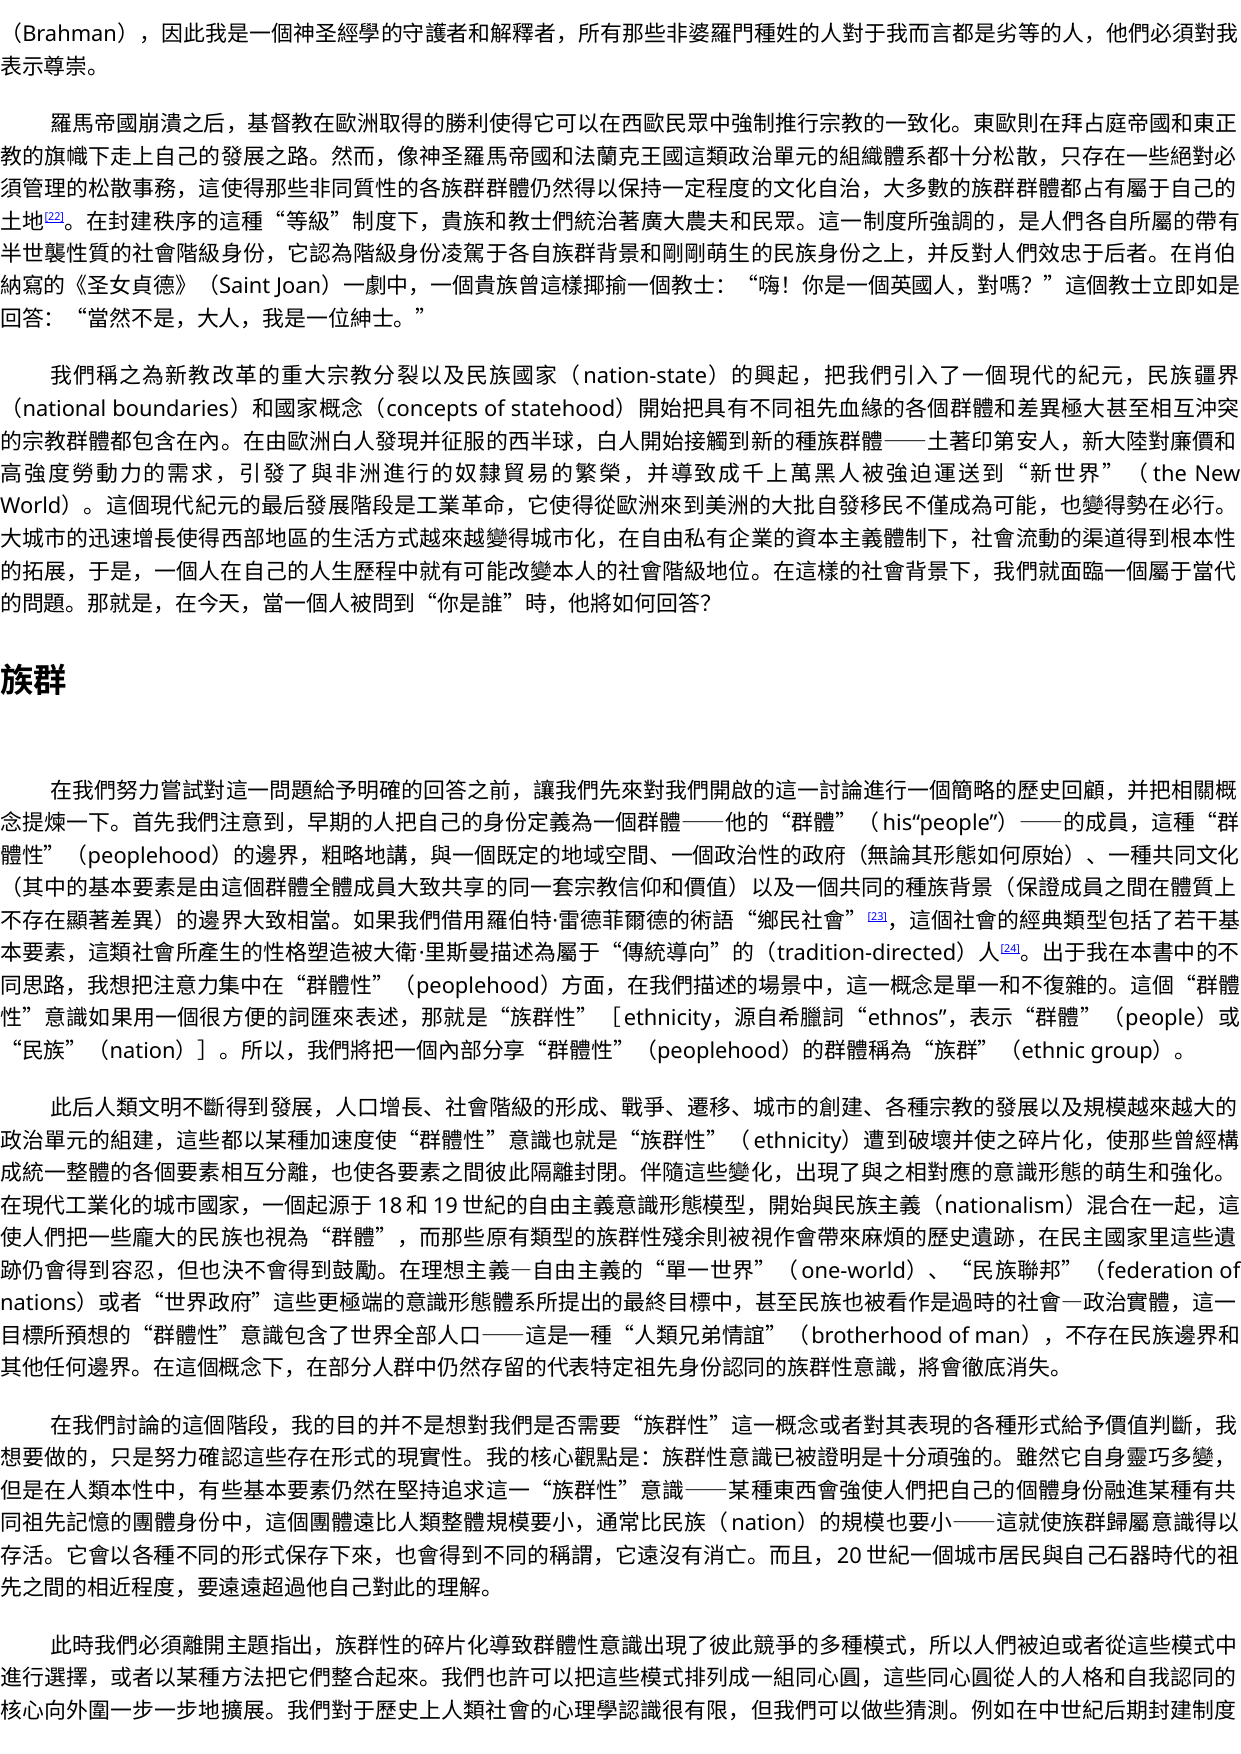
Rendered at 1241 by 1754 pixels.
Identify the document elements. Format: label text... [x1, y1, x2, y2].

text 我們稱之為新教改革的重大宗教分裂以及民族國家（nation-state）的興起，把我們引入了一個現代的紀元，民族疆界（national boundaries）和國家概念（concepts of statehood）開始把具有不同祖先血緣的各個群體和差異極大甚至相互沖突的宗教群體都包含在內。在由歐洲白人發現并征服的西半球，白人開始接觸到新的種族群體——土著印第安人，新大陸對廉價和高強度勞動力的需求，引發了與非洲進行的奴隸貿易的繁榮，并導致成千上萬黑人被強迫運送到“新世界”（the New World）。這個現代紀元的最后發展階段是工業革命，它使得從歐洲來到美洲的大批自發移民不僅成為可能，也變得勢在必行。大城市的迅速增長使得西部地區的生活方式越來越變得城市化，在自由私有企業的資本主義體制下，社會流動的渠道得到根本性的拓展，于是，一個人在自己的人生歷程中就有可能改變本人的社會階級地位。在這樣的社會背景下，我們就面臨一個屬于當代的問題。那就是，在今天，當一個人被問到“你是誰”時，他將如何回答？ [0, 358, 1240, 618]
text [0, 1627, 1240, 1725]
subtitle 族群 [0, 645, 1240, 710]
text 在我們討論的這個階段，我的目的并不是想對我們是否需要“族群性”這一概念或者對其表現的各種形式給予價值判斷，我想要做的，只是努力確認這些存在形式的現實性。我的核心觀點是：族群性意識已被證明是十分頑強的。雖然它自身靈巧多變，但是在人類本性中，有些基本要素仍然在堅持追求這一“族群性”意識——某種東西會強使人們把自己的個體身份融進某種有共同祖先記憶的團體身份中，這個團體遠比人類整體規模要小，通常比民族（nation）的規模也要小——這就使族群歸屬意識得以存活。它會以各種不同的形式保存下來，也會得到不同的稱謂，它遠沒有消亡。而且，20世紀一個城市居民與自己石器時代的祖先之間的相近程度，要遠遠超過他自己對此的理解。 [0, 1407, 1240, 1602]
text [0, 16, 1240, 81]
text 此后人類文明不斷得到發展，人口增長、社會階級的形成、戰爭、遷移、城市的創建、各種宗教的發展以及規模越來越大的政治單元的組建，這些都以某種加速度使“群體性”意識也就是“族群性”（ethnicity）遭到破壞并使之碎片化，使那些曾經構成統一整體的各個要素相互分離，也使各要素之間彼此隔離封閉。伴隨這些變化，出現了與之相對應的意識形態的萌生和強化。在現代工業化的城市國家，一個起源于18和19世紀的自由主義意識形態模型，開始與民族主義（nationalism）混合在一起，這使人們把一些龐大的民族也視為“群體”，而那些原有類型的族群性殘余則被視作會帶來麻煩的歷史遺跡，在民主國家里這些遺跡仍會得到容忍，但也決不會得到鼓勵。在理想主義—自由主義的“單一世界”（one-world）、“民族聯邦”（federation of nations）或者“世界政府”這些更極端的意識形態體系所提出的最終目標中，甚至民族也被看作是過時的社會—政治實體，這一目標所預想的“群體性”意識包含了世界全部人口——這是一種“人類兄弟情誼”（brotherhood of man），不存在民族邊界和其他任何邊界。在這個概念下，在部分人群中仍然存留的代表特定祖先身份認同的族群性意識，將會徹底消失。 [0, 1090, 1240, 1382]
text 羅馬帝國崩潰之后，基督教在歐洲取得的勝利使得它可以在西歐民眾中強制推行宗教的一致化。東歐則在拜占庭帝國和東正教的旗幟下走上自己的發展之路。然而，像神圣羅馬帝國和法蘭克王國這類政治單元的組織體系都十分松散，只存在一些絕對必須管理的松散事務，這使得那些非同質性的各族群群體仍然得以保持一定程度的文化自治，大多數的族群群體都占有屬于自己的土地[22]。在封建秩序的這種“等級”制度下，貴族和教士們統治著廣大農夫和民眾。這一制度所強調的，是人們各自所屬的帶有半世襲性質的社會階級身份，它認為階級身份凌駕于各自族群背景和剛剛萌生的民族身份之上，并反對人們效忠于后者。在肖伯納寫的《圣女貞德》（Saint Joan）一劇中，一個貴族曾這樣揶揄一個教士：“嗨！你是一個英國人，對嗎？”這個教士立即如是回答：“當然不是，大人，我是一位紳士。” [0, 106, 1240, 333]
text 在我們努力嘗試對這一問題給予明確的回答之前，讓我們先來對我們開啟的這一討論進行一個簡略的歷史回顧，并把相關概念提煉一下。首先我們注意到，早期的人把自己的身份定義為一個群體——他的“群體”（his“people”）——的成員，這種“群體性”（peoplehood）的邊界，粗略地講，與一個既定的地域空間、一個政治性的政府（無論其形態如何原始）、一種共同文化（其中的基本要素是由這個群體全體成員大致共享的同一套宗教信仰和價值）以及一個共同的種族背景（保證成員之間在體質上不存在顯著差異）的邊界大致相當。如果我們借用羅伯特·雷德菲爾德的術語“鄉民社會”[23]，這個社會的經典類型包括了若干基本要素，這類社會所產生的性格塑造被大衛·里斯曼描述為屬于“傳統導向”的（tradition-directed）人[24]。出于我在本書中的不同思路，我想把注意力集中在“群體性”（peoplehood）方面，在我們描述的場景中，這一概念是單一和不復雜的。這個“群體性”意識如果用一個很方便的詞匯來表述，那就是“族群性”［ethnicity，源自希臘詞“ethnos”，表示“群體”（people）或“民族”（nation）］。所以，我們將把一個內部分享“群體性”（peoplehood）的群體稱為“族群”（ethnic group）。 [0, 772, 1240, 1065]
